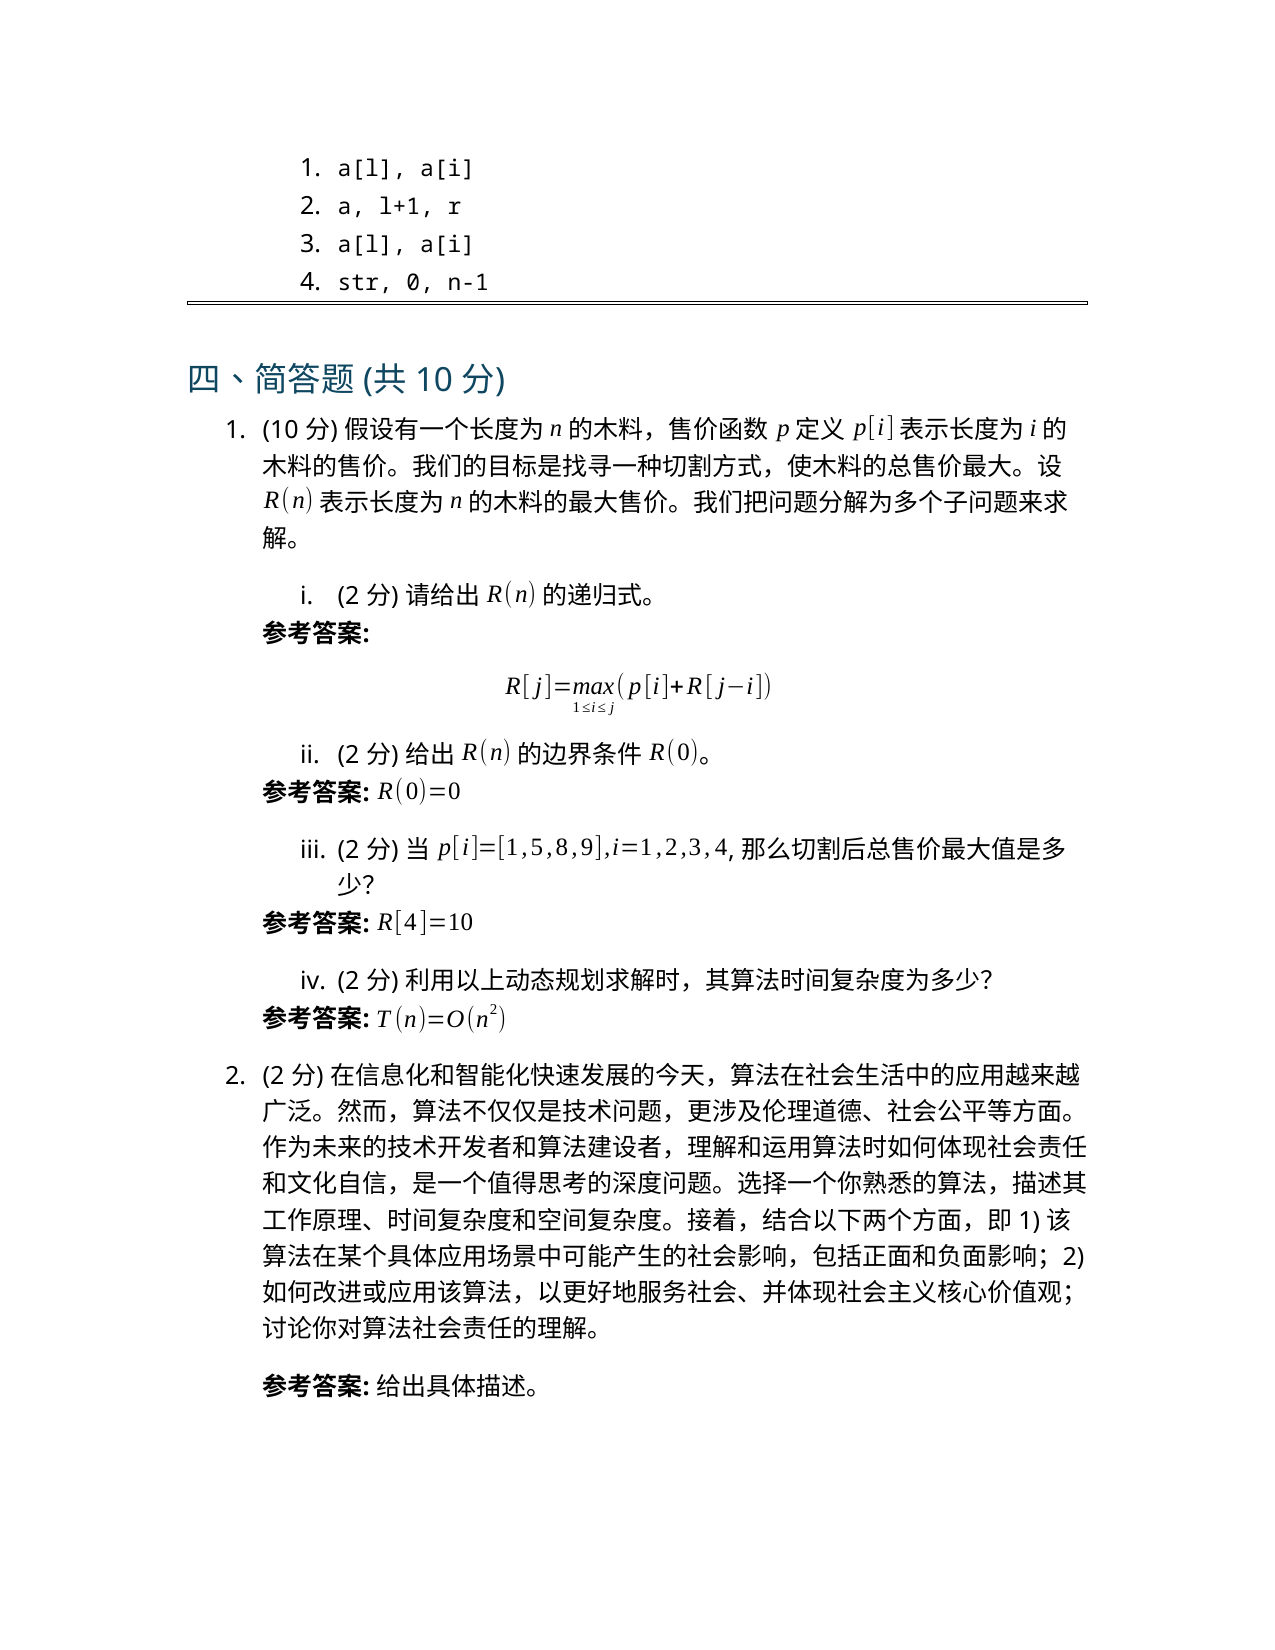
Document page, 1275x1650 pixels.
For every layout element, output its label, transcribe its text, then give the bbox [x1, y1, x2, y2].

list 参考答案: 给出具体描述。 [225, 1366, 1087, 1402]
subtitle 四、简答题 (共 10 分) [187, 356, 1087, 402]
list 参考答案: [225, 905, 1087, 939]
list a, l+1, r [300, 188, 1087, 222]
list (10 分) 假设有一个长度为 的木料，售价函数 定义 表示长度为 的木料的售价。我们的目标是找寻一种切割方式，使木料的总售价最大。设 表示长度为 的木料的最大售价。我们把问题分解为多个子问题来求解。 [225, 410, 1087, 555]
list 参考答案: [225, 616, 1087, 650]
list (2 分) 给出 的边界条件 。 [300, 734, 1087, 770]
list 参考答案: [225, 774, 1087, 808]
list (2 分) 请给出 的递归式。 [300, 576, 1087, 612]
list str, 0, n-1 [300, 263, 1087, 297]
list (2 分) 在信息化和智能化快速发展的今天，算法在社会生活中的应用越来越广泛。然而，算法不仅仅是技术问题，更涉及伦理道德、社会公平等方面。作为未来的技术开发者和算法建设者，理解和运用算法时如何体现社会责任和文化自信，是一个值得思考的深度问题。选择一个你熟悉的算法，描述其工作原理、时间复杂度和空间复杂度。接着，结合以下两个方面，即 1) 该算法在某个具体应用场景中可能产生的社会影响，包括正面和负面影响；2) 如何改进或应用该算法，以更好地服务社会、并体现社会主义核心价值观；讨论你对算法社会责任的理解。 [225, 1055, 1087, 1345]
list a[l], a[i] [300, 226, 1087, 260]
list 参考答案: [225, 1000, 1087, 1034]
list a[l], a[i] [300, 150, 1087, 184]
list (2 分) 利用以上动态规划求解时，其算法时间复杂度为多少？ [300, 960, 1087, 996]
list (2 分) 当 , 那么切割后总售价最大值是多少？ [300, 829, 1087, 902]
